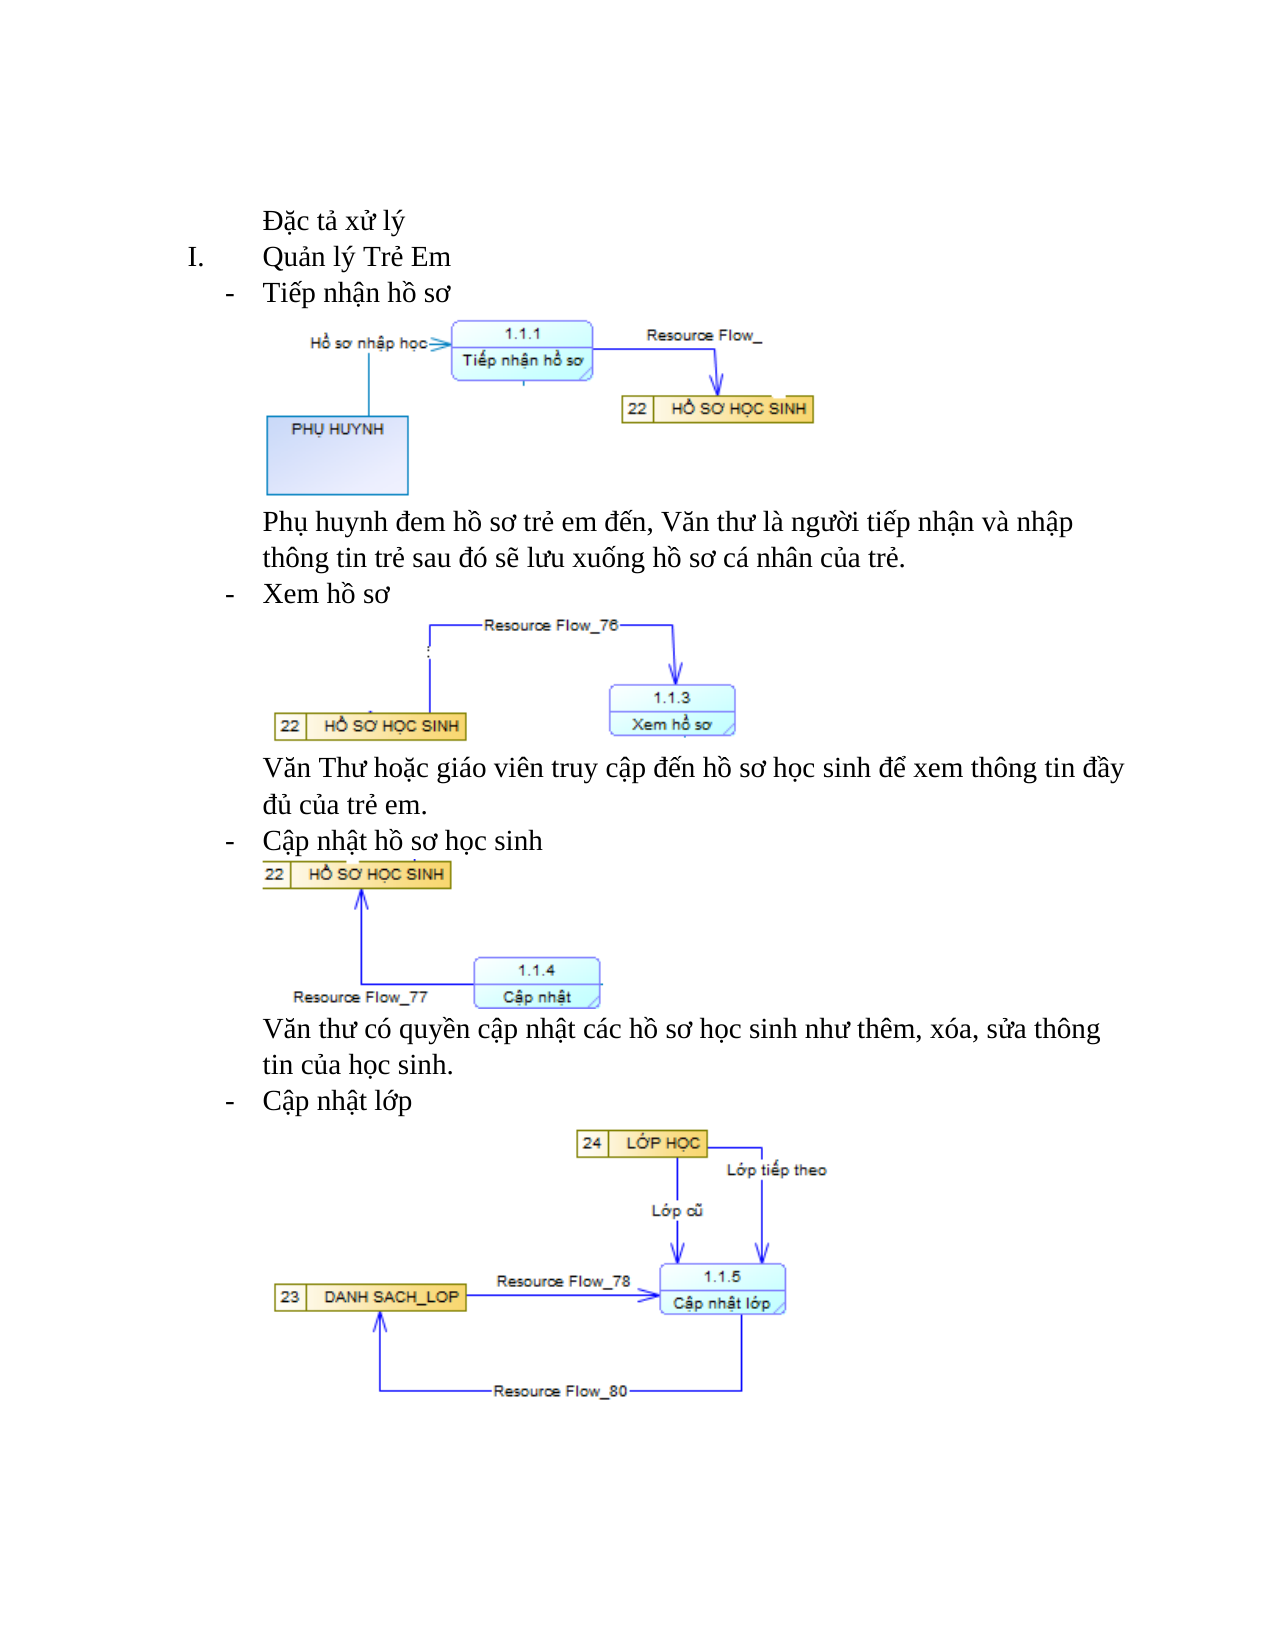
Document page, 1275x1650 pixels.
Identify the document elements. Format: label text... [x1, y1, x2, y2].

list Cập nhật hồ sơ học sinh [225, 823, 1125, 856]
list Phụ huynh đem hồ sơ trẻ em đến, Văn thư là người tiếp nhận và nhập thông tin trẻ sau đó sẽ lưu xuống hồ sơ cá nhân của trẻ. [262, 504, 1125, 574]
list Xem hồ sơ [225, 576, 1125, 610]
list Quản lý Trẻ Em [187, 239, 1125, 272]
picture [262, 1119, 835, 1403]
list Cập nhật lớp [225, 1083, 1125, 1117]
picture [262, 612, 747, 749]
list Đặc tả xử lý [262, 203, 1125, 236]
list Tiếp nhận hồ sơ [225, 275, 1125, 309]
picture [262, 859, 604, 1009]
list Văn Thư hoặc giáo viên truy cập đến hồ sơ học sinh để xem thông tin đầy đủ của trẻ em. [262, 751, 1125, 820]
picture [262, 311, 822, 502]
list Văn thư có quyền cập nhật các hồ sơ học sinh như thêm, xóa, sửa thông tin của học sinh. [262, 1011, 1125, 1081]
